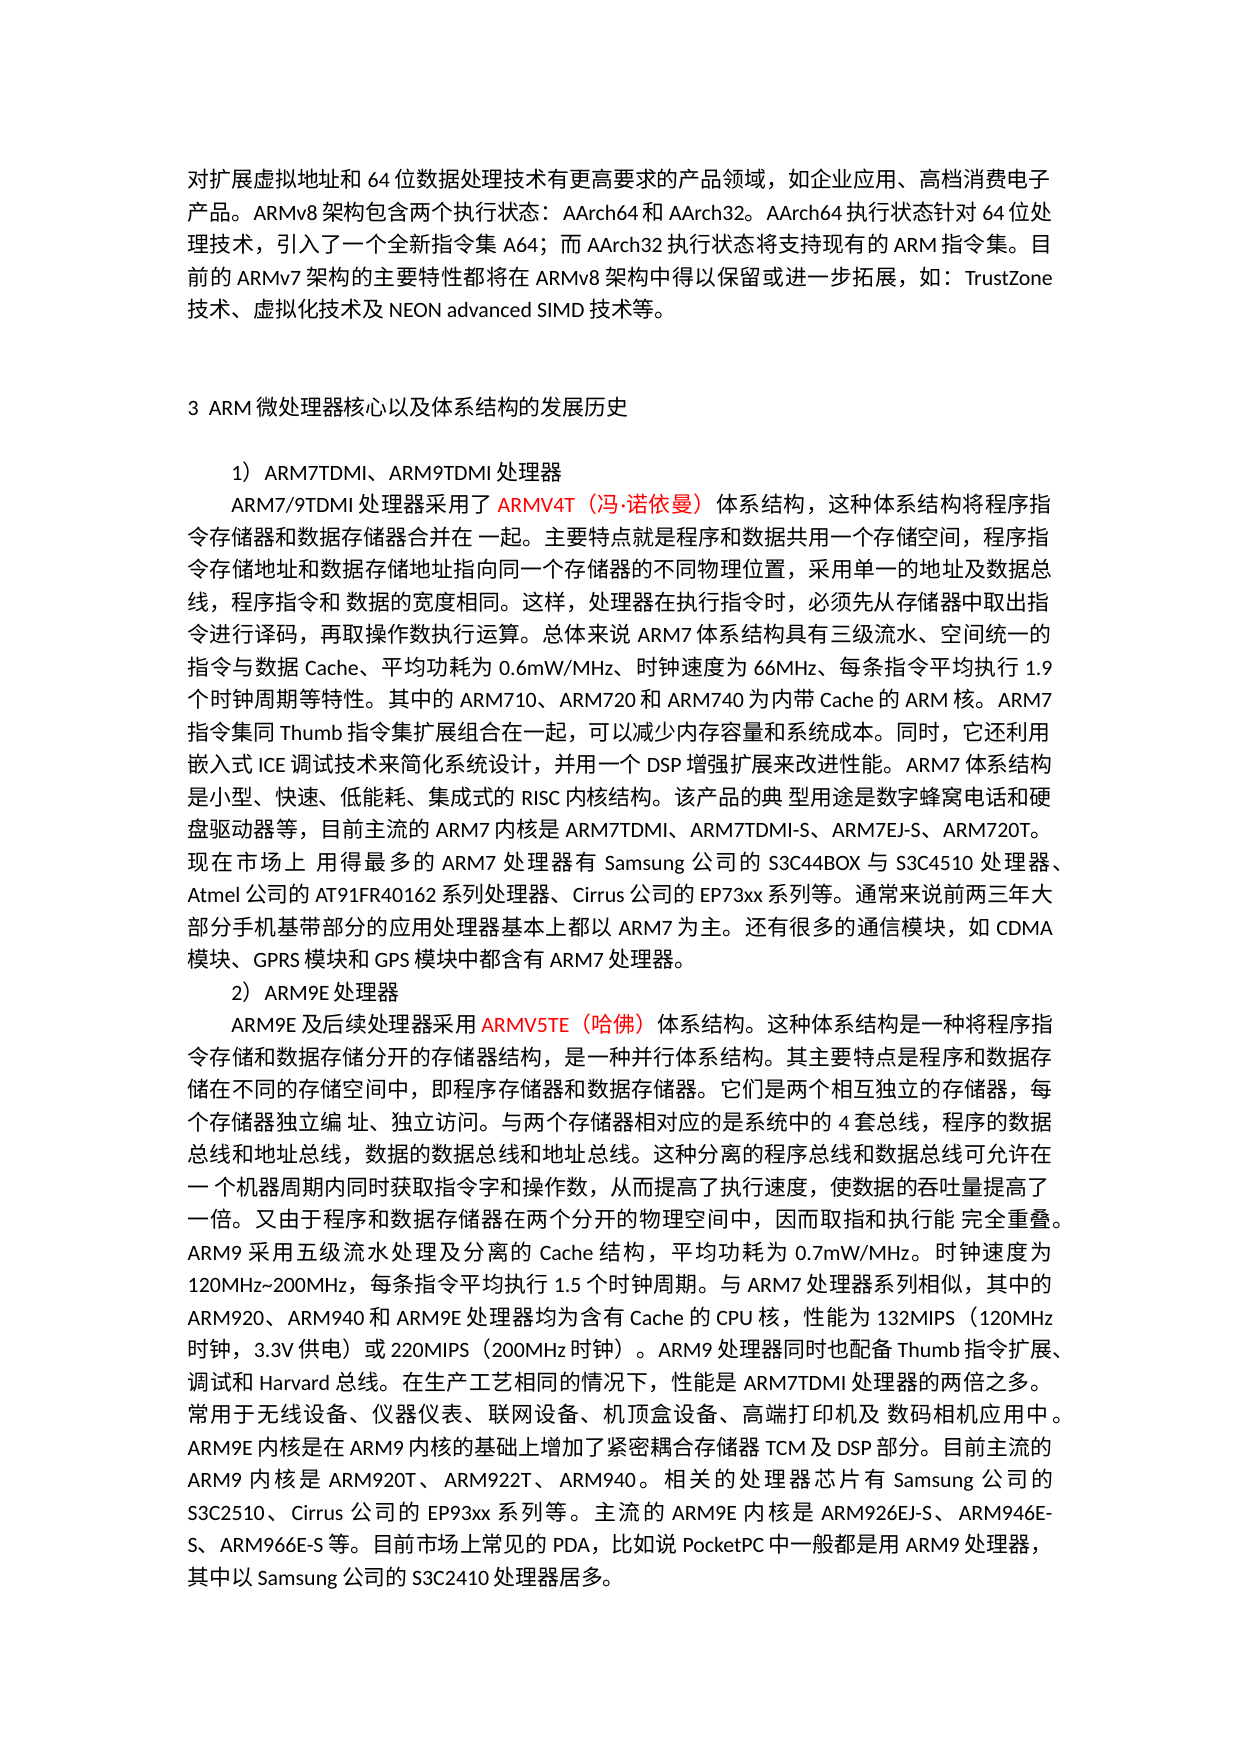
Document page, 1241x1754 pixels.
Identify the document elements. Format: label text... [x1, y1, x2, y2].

text 1）ARM7TDMI、ARM9TDMI处理器 [187, 454, 1053, 487]
text ARM9E及后续处理器采用ARMV5TE（哈佛）体系结构。这种体系结构是一种将程序指令存储和数据存储分开的存储器结构，是一种并行体系结构。其主要特点是程序和数据存储在不同的存储空间中，即程序存储器和数据存储器。它们是两个相互独立的存储器，每个存储器独立编 址、独立访问。与两个存储器相对应的是系统中的4套总线，程序的数据总线和地址总线，数据的数据总线和地址总线。这种分离的程序总线和数据总线可允许在一 个机器周期内同时获取指令字和操作数，从而提高了执行速度，使数据的吞吐量提高了一倍。又由于程序和数据存储器在两个分开的物理空间中，因而取指和执行能 完全重叠。ARM9采用五级流水处理及分离的Cache结构，平均功耗为0.7mW/MHz。时钟速度为120MHz~200MHz，每条指令平均执行1.5个时钟周期。与ARM7处理器系列相似，其中的ARM920、ARM940和ARM9E处理器均为含有Cache的CPU核，性能为132MIPS（120MHz时钟，3.3V供电）或220MIPS（200MHz时钟）。ARM9处理器同时也配备Thumb指令扩展、调试和Harvard总线。在生产工艺相同的情况下，性能是ARM7TDMI处理器的两倍之多。常用于无线设备、仪器仪表、联网设备、机顶盒设备、高端打印机及 数码相机应用中。ARM9E内核是在ARM9内核的基础上增加了紧密耦合存储器TCM及DSP部分。目前主流的ARM9内核是ARM920T、ARM922T、ARM940。相关的处理器芯片有Samsung公司的S3C2510、Cirrus公司的EP93xx系列等。主流的ARM9E内核是ARM926EJ-S、ARM946E-S、ARM966E-S等。目前市场上常见的PDA，比如说PocketPC中一般都是用ARM9处理器，其中以Samsung公司的S3C2410处理器居多。 [187, 1007, 1053, 1592]
text ARM7/9TDMI处理器采用了ARMV4T（冯·诺依曼）体系结构，这种体系结构将程序指令存储器和数据存储器合并在 一起。主要特点就是程序和数据共用一个存储空间，程序指令存储地址和数据存储地址指向同一个存储器的不同物理位置，采用单一的地址及数据总线，程序指令和 数据的宽度相同。这样，处理器在执行指令时，必须先从存储器中取出指令进行译码，再取操作数执行运算。总体来说ARM7体系结构具有三级流水、空间统一的 指令与数据Cache、平均功耗为0.6mW/MHz、时钟速度为66MHz、每条指令平均执行1.9个时钟周期等特性。其中的ARM710、ARM720和ARM740为内带Cache的ARM核。ARM7指令集同Thumb指令集扩展组合在一起，可以减少内存容量和系统成本。同时，它还利用 嵌入式ICE调试技术来简化系统设计，并用一个DSP增强扩展来改进性能。ARM7体系结构是小型、快速、低能耗、集成式的RISC内核结构。该产品的典 型用途是数字蜂窝电话和硬盘驱动器等，目前主流的ARM7内核是ARM7TDMI、ARM7TDMI-S、ARM7EJ-S、ARM720T。现在市场上 用得最多的ARM7处理器有Samsung公司的S3C44BOX与S3C4510处理器、Atmel公司的AT91FR40162系列处理器、Cirrus公司的EP73xx系列等。通常来说前两三年大部分手机基带部分的应用处理器基本上都以ARM7为主。还有很多的通信模块，如CDMA模块、GPRS模块和GPS模块中都含有ARM7处理器。 [187, 487, 1053, 974]
text 3 ARM微处理器核心以及体系结构的发展历史 [187, 389, 1053, 422]
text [187, 162, 1053, 324]
text 2）ARM9E处理器 [187, 974, 1053, 1007]
